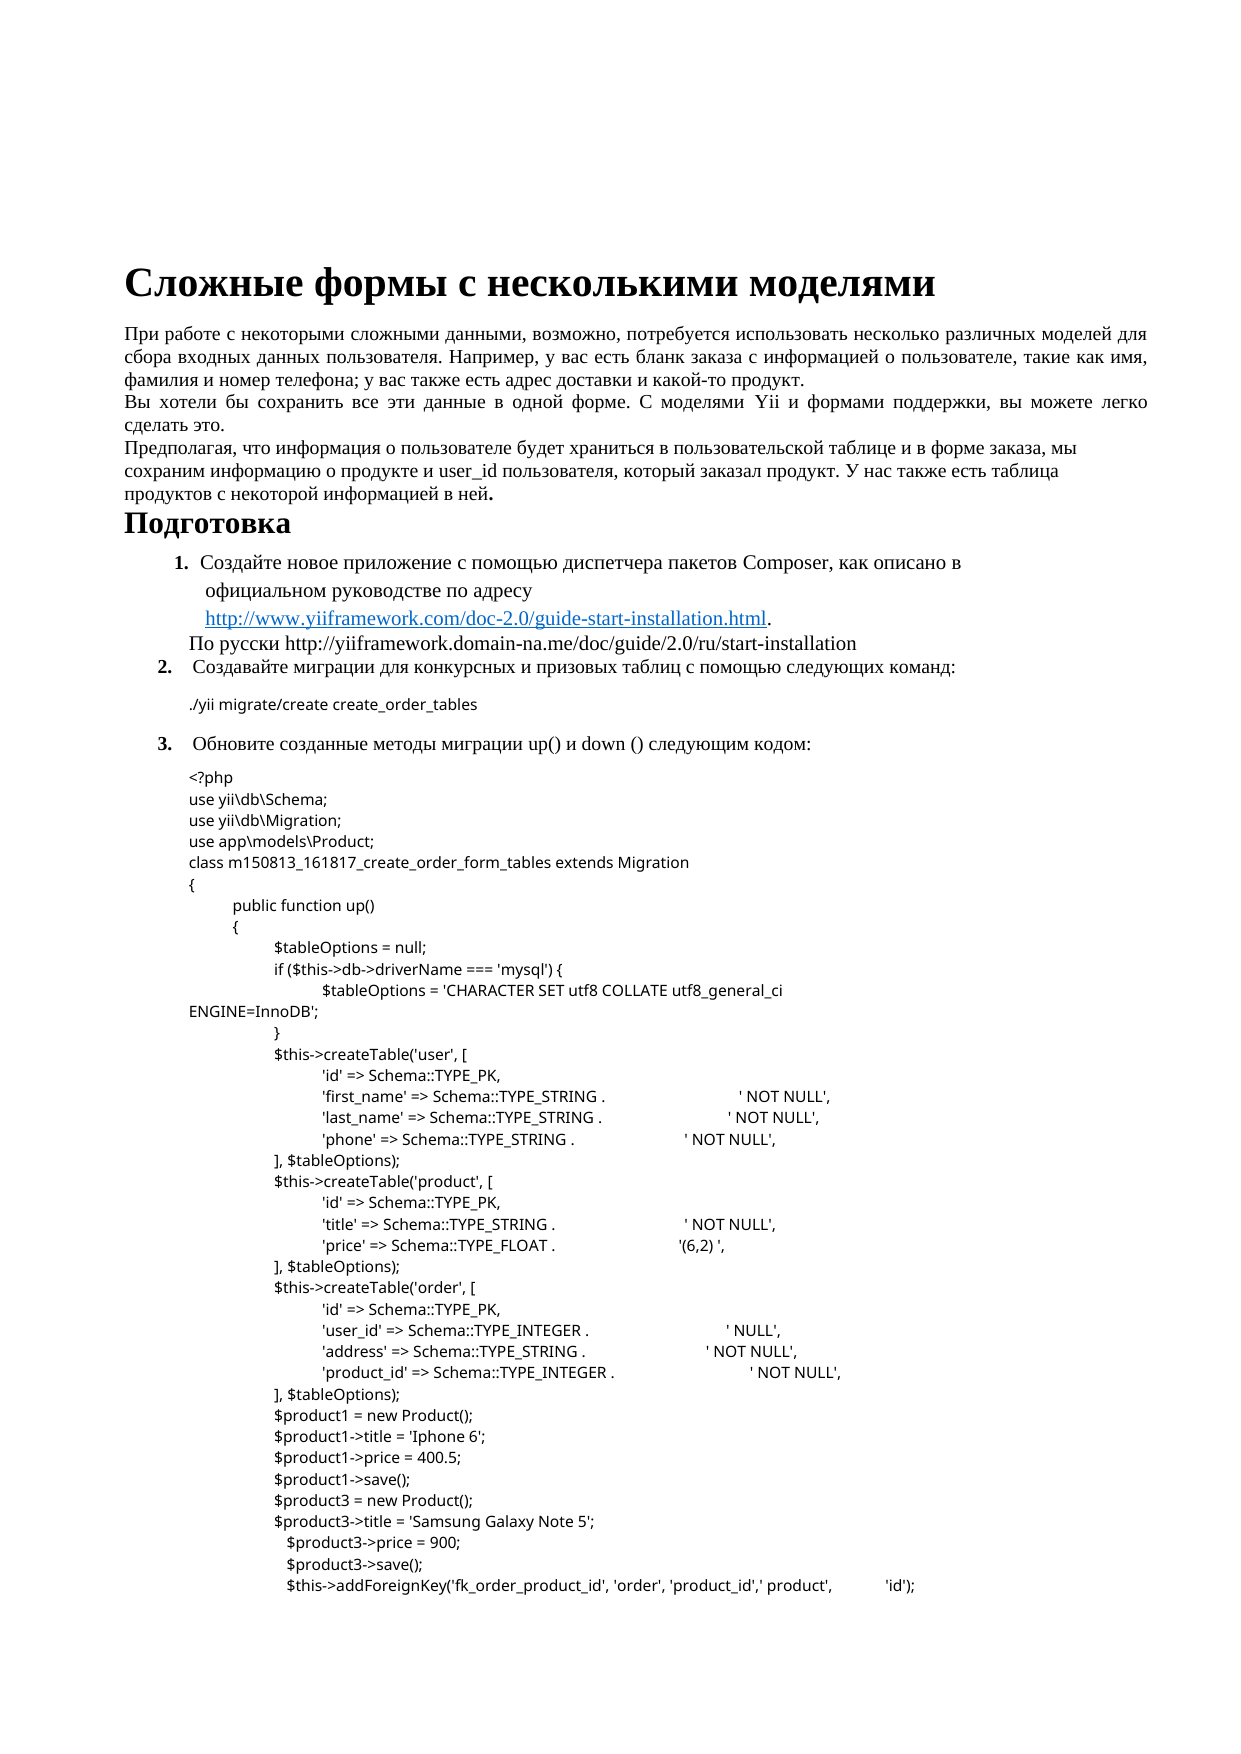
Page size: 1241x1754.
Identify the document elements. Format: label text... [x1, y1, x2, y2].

text 'id' => Schema::TYPE_PK, [322, 1298, 1148, 1319]
text use yii\db\Schema; use yii\db\Migration; use app\models\Product; [188, 788, 1148, 852]
list Создайте новое приложение с помощью диспетчера пакетов Composer, как описано в официальном руководстве по адресу http://www.yiiframework.com/doc-2.0/guide-start-installation.html. [174, 547, 1049, 631]
text $product3 = new Product(); [274, 1489, 1148, 1511]
text 'phone' => Schema::TYPE_STRING . ' NOT NULL', [322, 1128, 1148, 1149]
text <?php [188, 767, 1148, 788]
list Обновите созданные методы миграции up() и down () следующим кодом: [157, 732, 1148, 754]
text $tableOptions = 'CHARACTER SET utf8 COLLATE utf8_general_ci ENGINE=InnoDB'; [188, 979, 1148, 1022]
text if ($this->db->driverName === 'mysql') { [274, 958, 1148, 979]
text $tableOptions = null; [274, 937, 1148, 958]
text 'price' => Schema::TYPE_FLOAT . '(6,2) ', [322, 1234, 1148, 1256]
text Подготовка [124, 504, 1148, 541]
list Создавайте миграции для конкурсных и призовых таблиц с помощью следующих команд: [157, 655, 1148, 678]
text По русски http://yiiframework.domain-na.me/doc/guide/2.0/ru/start-installation [188, 631, 1148, 655]
text $product1->price = 400.5; [274, 1447, 1148, 1468]
text ], $tableOptions); [274, 1256, 1148, 1277]
text 'title' => Schema::TYPE_STRING . ' NOT NULL', [322, 1213, 1148, 1234]
text 'first_name' => Schema::TYPE_STRING . ' NOT NULL', [322, 1086, 1148, 1107]
text $product1 = new Product(); [274, 1404, 1148, 1426]
text $this->addForeignKey('fk_order_product_id', 'order', 'product_id',' product', 'id'); [286, 1574, 1148, 1596]
text 'user_id' => Schema::TYPE_INTEGER . ' NULL', [322, 1319, 1148, 1341]
text При работе с некоторыми сложными данными, возможно, потребуется использовать несколько различных моделей для сбора входных данных пользователя. Например, у вас есть бланк заказа с информацией о пользователе, такие как имя, фамилия и номер телефона; у вас также есть адрес доставки и какой-то продукт. [124, 322, 1148, 391]
text Предполагая, что информация о пользователе будет храниться в пользовательской таблице и в форме заказа, мы сохраним информацию о продукте и user_id пользователя, который заказал продукт. У нас также есть таблица продуктов с некоторой информацией в ней. [124, 436, 1148, 504]
text 'address' => Schema::TYPE_STRING . ' NOT NULL', [322, 1341, 1148, 1362]
text 'last_name' => Schema::TYPE_STRING . ' NOT NULL', [322, 1107, 1148, 1128]
text class m150813_161817_create_order_form_tables extends Migration { [188, 852, 1148, 894]
text { [232, 916, 1148, 937]
text ], $tableOptions); [274, 1383, 1148, 1404]
text $product3->save(); [286, 1553, 1148, 1574]
text 'id' => Schema::TYPE_PK, [322, 1064, 1148, 1086]
text $product3->price = 900; [286, 1532, 1148, 1553]
text ], $tableOptions); [274, 1149, 1148, 1171]
text public function up() [232, 894, 1148, 916]
text $this->createTable('order', [ [274, 1277, 1148, 1298]
text $this->createTable('user', [ [274, 1043, 1148, 1064]
text ./yii migrate/create create_order_tables [188, 694, 1148, 715]
text $product1->title = 'Iphone 6'; [274, 1426, 1148, 1447]
text $product3->title = 'Samsung Galaxy Note 5'; [274, 1511, 1148, 1532]
text Вы хотели бы сохранить все эти данные в одной форме. С моделями Yii и формами поддержки, вы можете легко сделать это. [124, 391, 1148, 436]
text Сложные формы с несколькими моделями [124, 257, 1148, 305]
text $product1->save(); [274, 1468, 1148, 1489]
text 'product_id' => Schema::TYPE_INTEGER . ' NOT NULL', [322, 1362, 1148, 1383]
text $this->createTable('product', [ [274, 1171, 1148, 1192]
text 'id' => Schema::TYPE_PK, [322, 1192, 1148, 1213]
text } [274, 1022, 1148, 1043]
